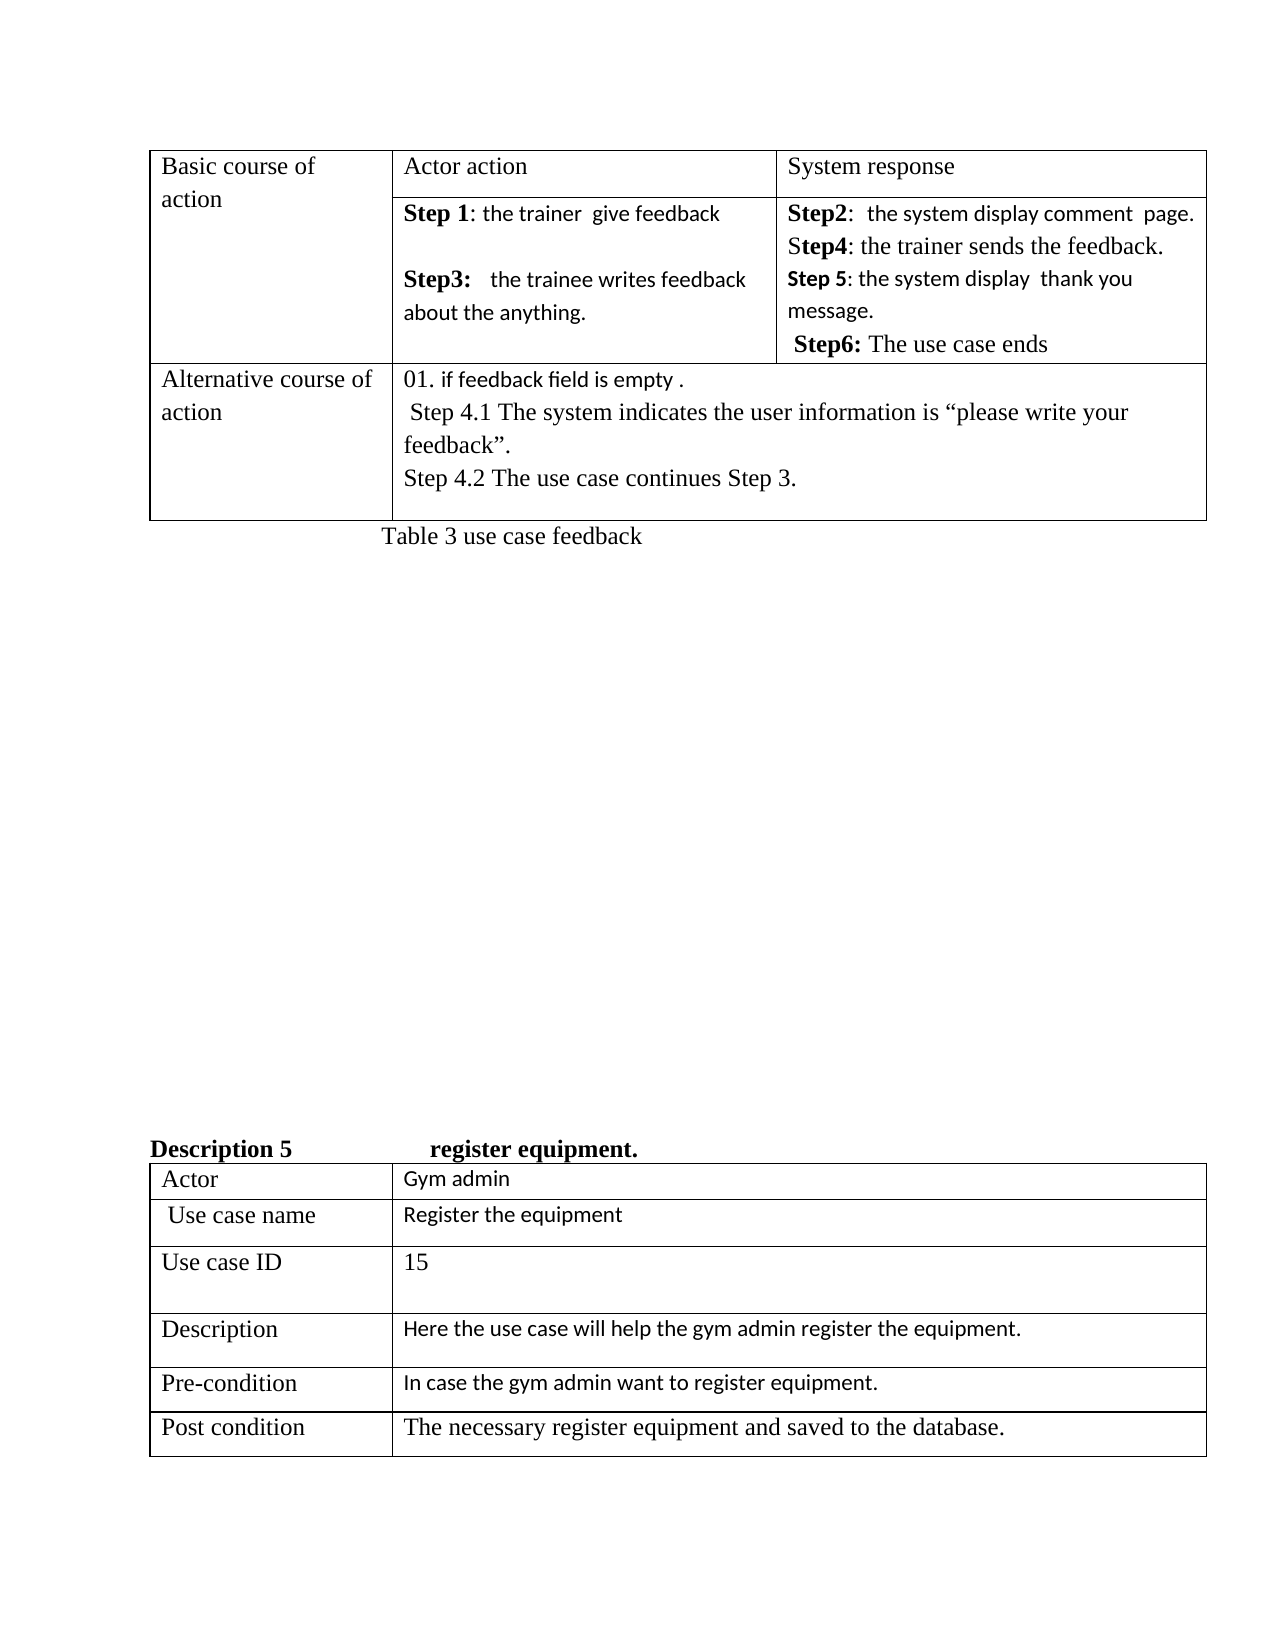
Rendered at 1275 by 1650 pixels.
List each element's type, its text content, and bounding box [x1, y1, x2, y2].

table_cell Here the use case will help the gym admin register the equipment. [393, 1314, 1206, 1367]
table_cell Step2: the system display comment page. Step4: the trainer sends the feedback. Step 5: the system display thank you message. Step6: The use case ends [777, 198, 1206, 363]
table_cell Actor action [393, 151, 776, 197]
table_cell 01. if feedback field is empty . Step 4.1 The system indicates the user information is “please write your feedback”. Step 4.2 The use case continues Step 3. [393, 364, 1206, 520]
list Table 3 use case feedback [225, 521, 1125, 550]
table_cell Description [151, 1314, 392, 1367]
table_cell Alternative course of action [151, 364, 392, 520]
table_header Gym admin [393, 1164, 1206, 1199]
table_cell System response [777, 151, 1206, 197]
table_cell The necessary register equipment and saved to the database. [393, 1413, 1206, 1456]
table_cell Post condition [151, 1413, 392, 1456]
table_cell 15 [393, 1247, 1206, 1313]
table_cell Step 1: the trainer give feedback Step3: the trainee writes feedback about the anything. [393, 198, 776, 363]
table_cell In case the gym admin want to register equipment. [393, 1368, 1206, 1411]
table_cell Register the equipment [393, 1200, 1206, 1246]
table_cell Use case name [151, 1200, 392, 1246]
table_cell Basic course of action [151, 151, 392, 363]
text Description 5 register equipment. [150, 1134, 1125, 1163]
table_cell Use case ID [151, 1247, 392, 1313]
table_header Actor [151, 1164, 392, 1199]
table_cell Pre-condition [151, 1368, 392, 1411]
